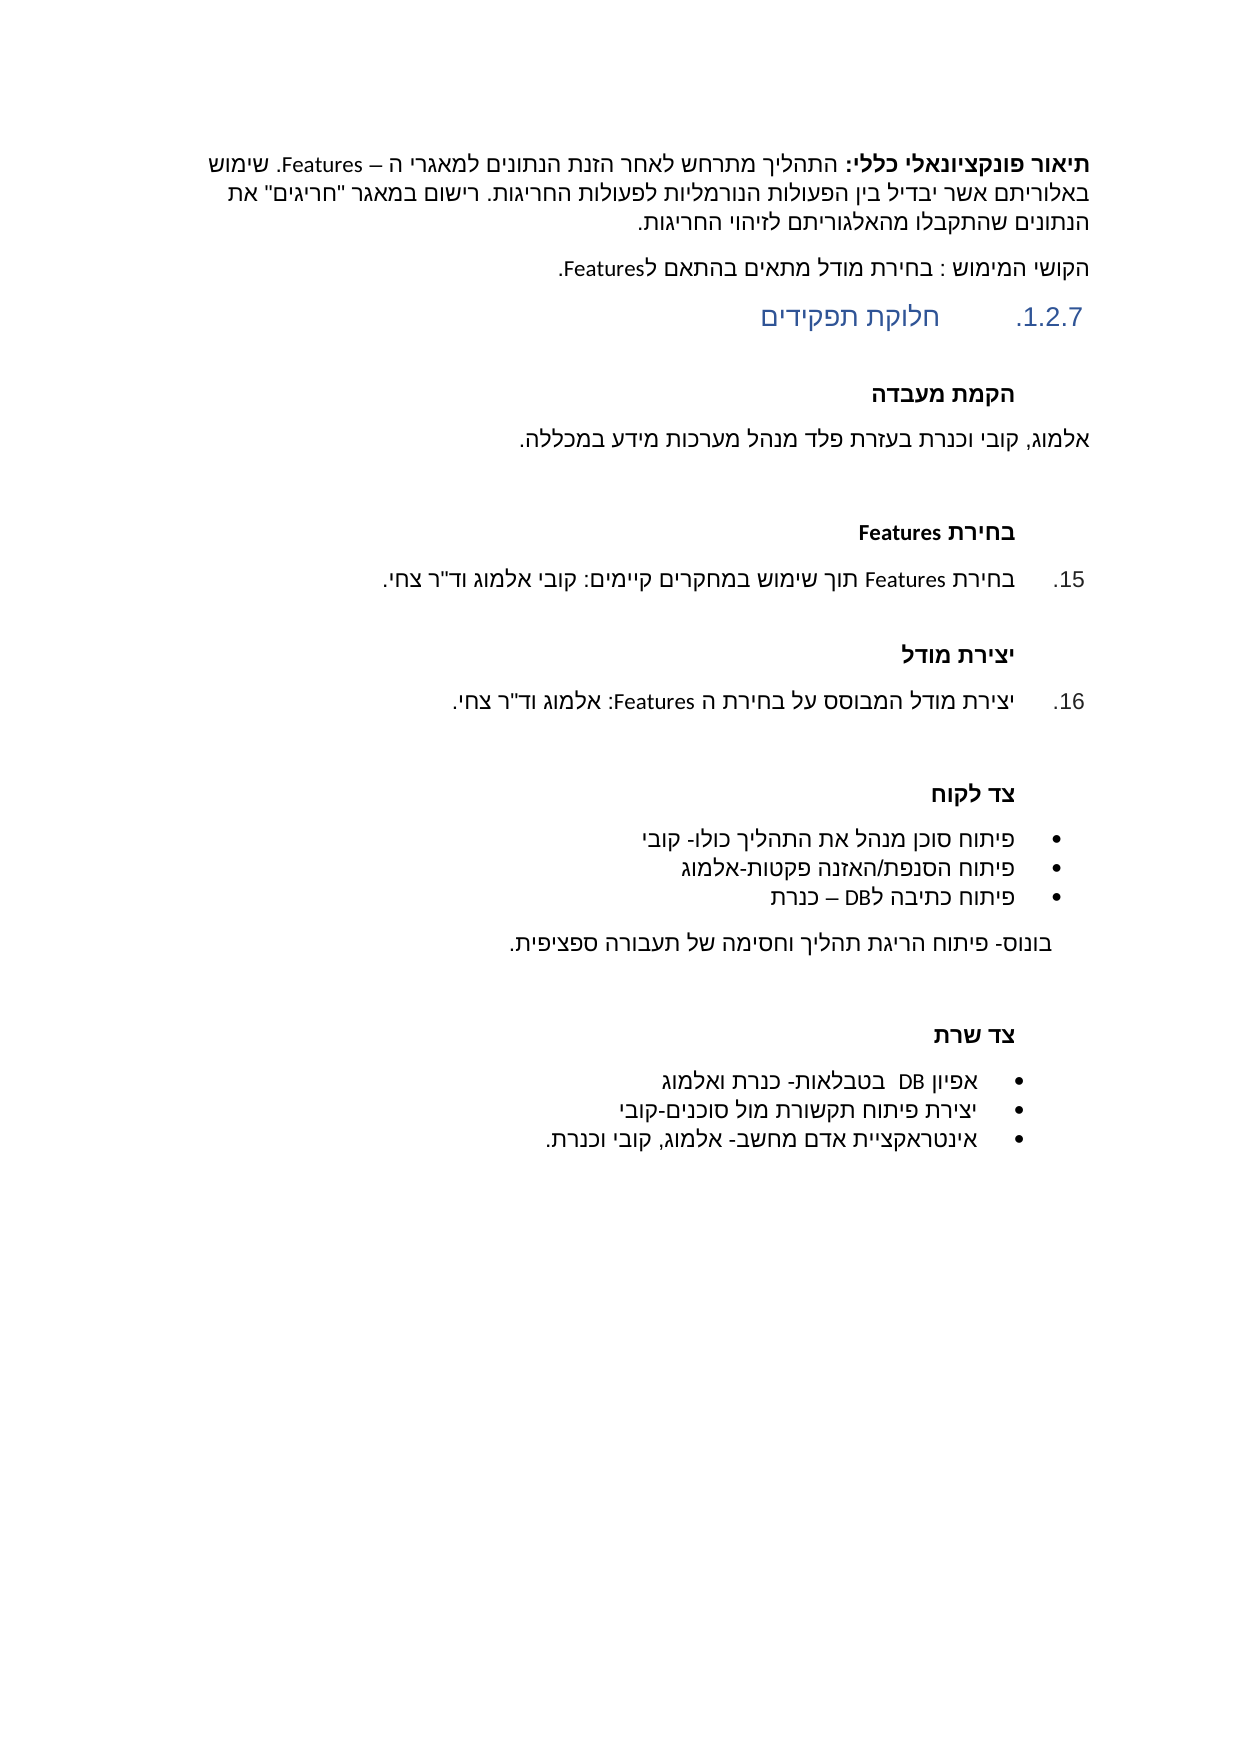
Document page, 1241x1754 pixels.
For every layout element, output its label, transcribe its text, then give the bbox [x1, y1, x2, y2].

text צד שרת [150, 1022, 1090, 1048]
list פיתוח סוכן מנהל את התהליך כולו- קובי [150, 826, 1053, 852]
list בחירת Features תוך שימוש במחקרים קיימים: קובי אלמוג וד"ר צחי. [150, 565, 1053, 593]
text צד לקוח [150, 781, 1090, 807]
list אפיון DB בטבלאות- כנרת ואלמוג [150, 1067, 1015, 1095]
list יצירת פיתוח תקשורת מול סוכנים-קובי [150, 1097, 1015, 1123]
text אלמוג, קובי וכנרת בעזרת פלד מנהל מערכות מידע במכללה. [150, 426, 1090, 453]
text יצירת מודל [150, 642, 1090, 668]
list אינטראקציית אדם מחשב- אלמוג, קובי וכנרת. [150, 1126, 1015, 1152]
text הקמת מעבדה [150, 381, 1090, 407]
list פיתוח הסנפת/האזנה פקטות-אלמוג [150, 854, 1053, 881]
subtitle חלוקת תפקידים [150, 301, 1015, 332]
text בונוס- פיתוח הריגת תהליך וחסימה של תעבורה ספציפית. [150, 930, 1053, 956]
list יצירת מודל המבוסס על בחירת ה Features: אלמוג וד"ר צחי. [150, 687, 1053, 715]
text בחירת Features [150, 518, 1090, 546]
text תיאור פונקציונאלי כללי: התהליך מתרחש לאחר הזנת הנתונים למאגרי ה – Features. שימוש באלוריתם אשר יבדיל בין הפעולות הנורמליות לפעולות החריגות. רישום במאגר "חריגים" את הנתונים שהתקבלו מהאלגוריתם לזיהוי החריגות. [150, 150, 1090, 235]
list פיתוח כתיבה לDB – כנרת [150, 883, 1053, 911]
text הקושי המימוש : בחירת מודל מתאים בהתאם לFeatures. [150, 254, 1090, 282]
